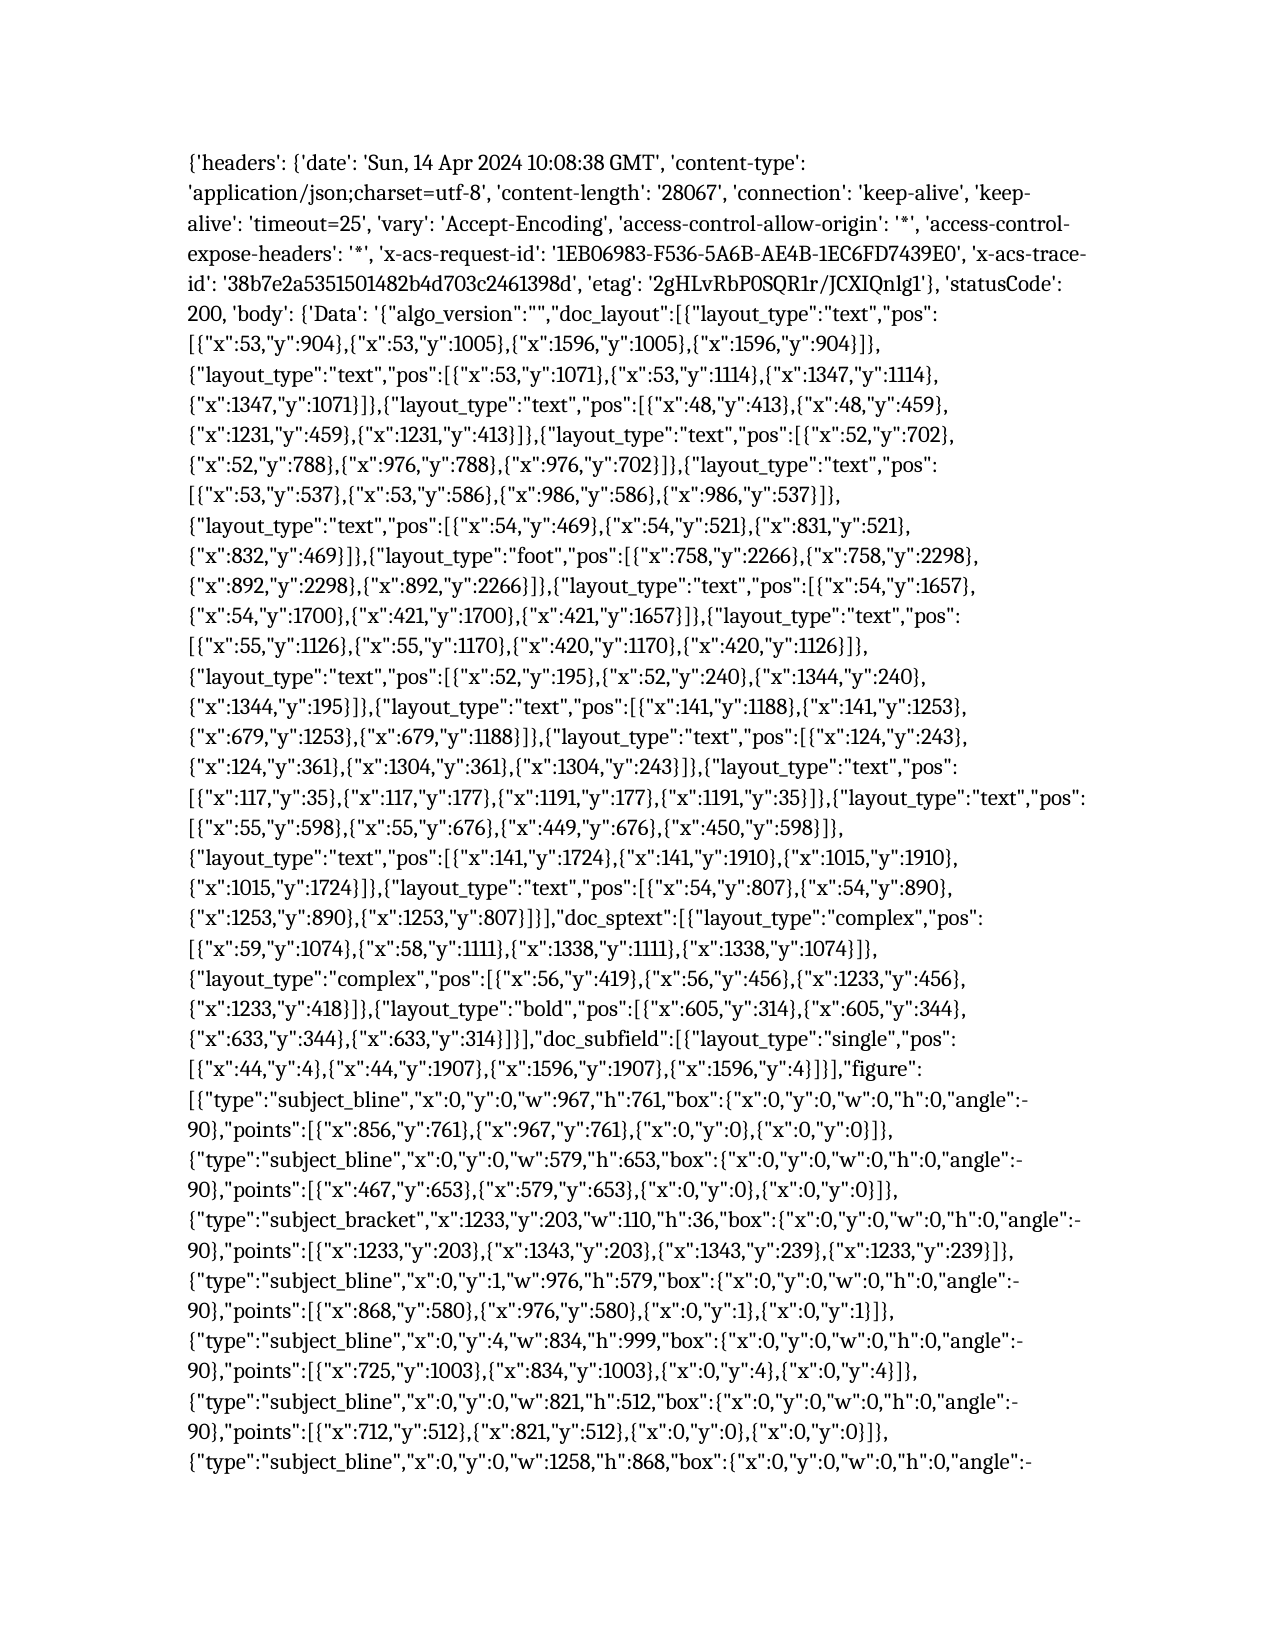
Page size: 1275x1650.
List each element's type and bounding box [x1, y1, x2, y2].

text [187, 150, 1087, 1475]
